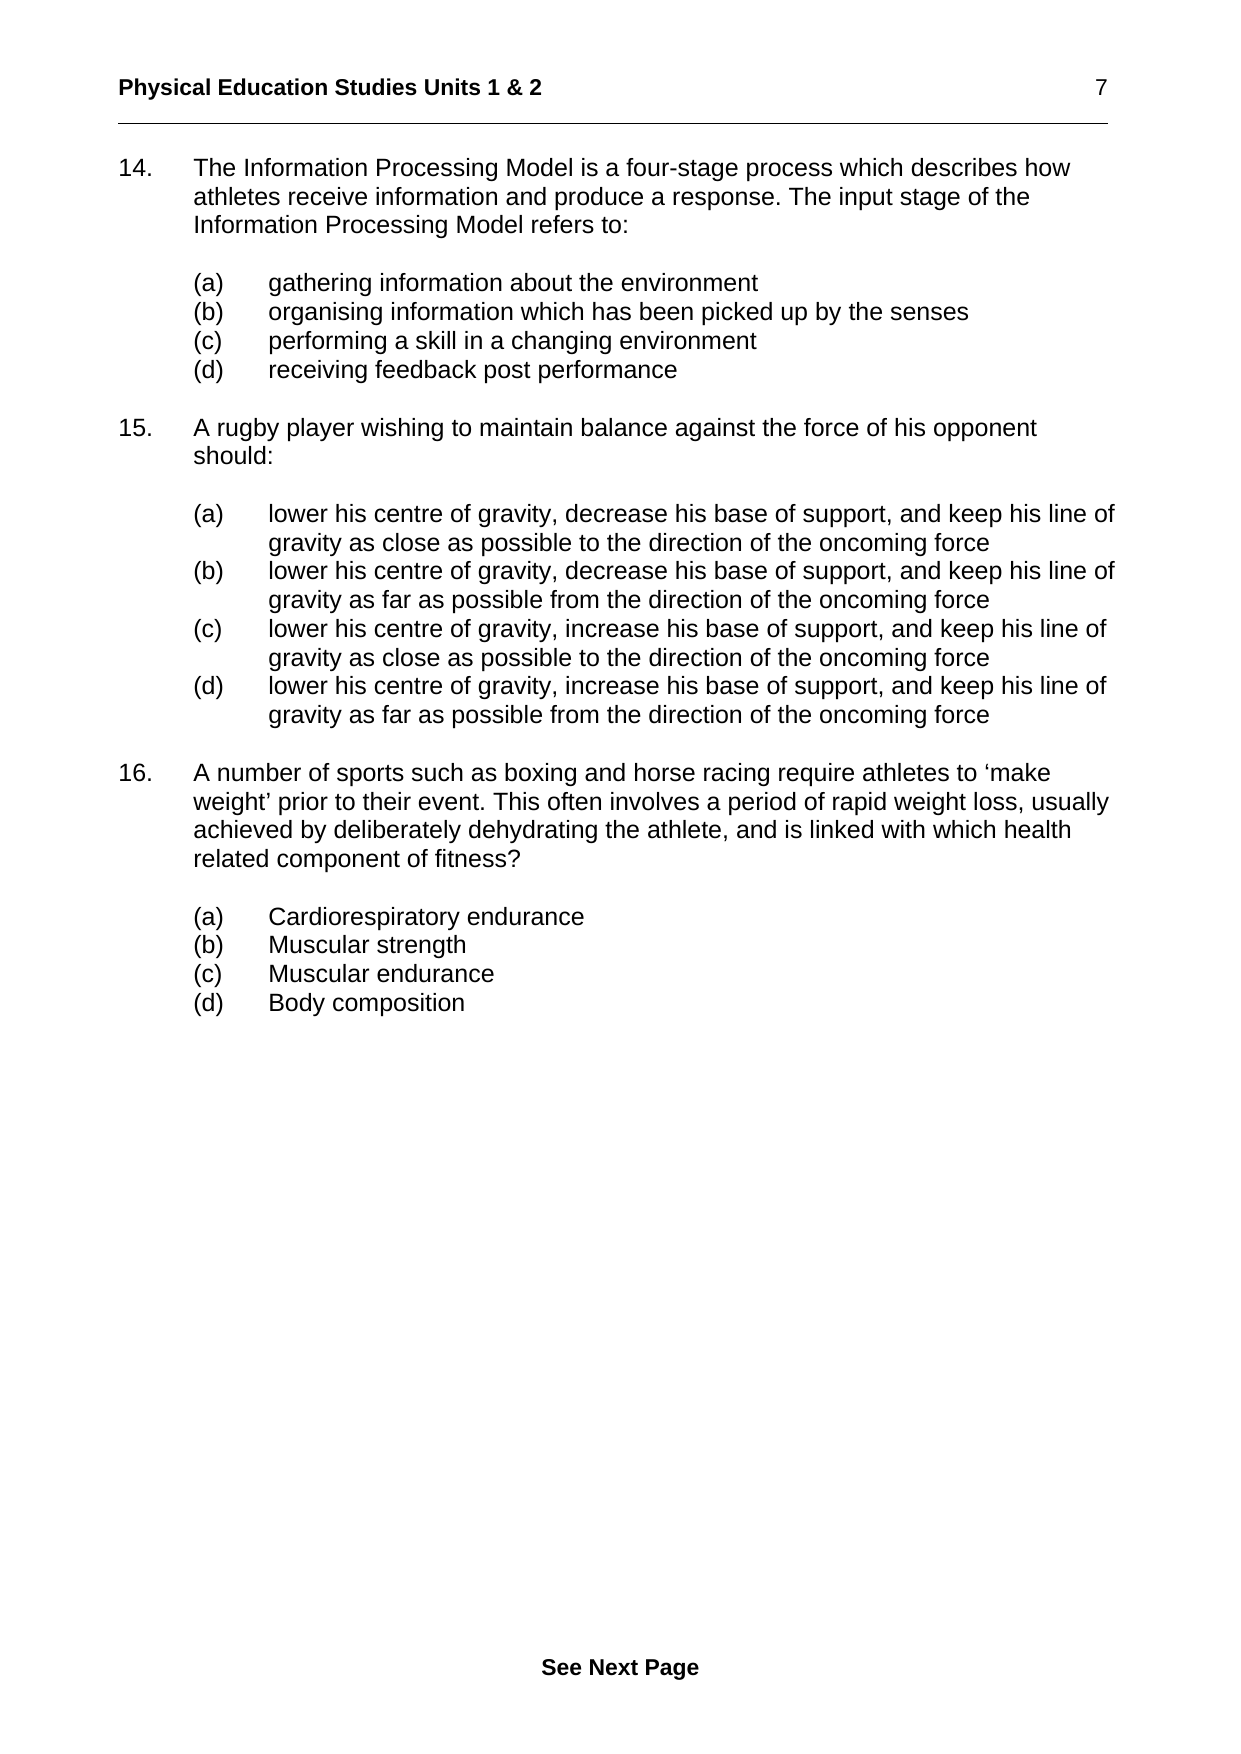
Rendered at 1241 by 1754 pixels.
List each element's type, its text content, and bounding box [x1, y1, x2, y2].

text (c) performing a skill in a changing environment [118, 326, 1122, 354]
text (b) organising information which has been picked up by the senses [118, 297, 1122, 326]
text (b) lower his centre of gravity, decrease his base of support, and keep his line of gravity as far as possible from the direction of the oncoming force [193, 556, 1122, 614]
text (a) gathering information about the environment [118, 268, 1122, 297]
text (d) receiving feedback post performance [118, 354, 1122, 383]
text 16. A number of sports such as boxing and horse racing require athletes to ‘make weight’ prior to their event. This often involves a period of rapid weight loss, usually achieved by deliberately dehydrating the athlete, and is linked with which health related component of fitness? [118, 758, 1122, 873]
text (d) lower his centre of gravity, increase his base of support, and keep his line of gravity as far as possible from the direction of the oncoming force [193, 671, 1122, 729]
text (b) Muscular strength [118, 930, 1122, 959]
text (d) Body composition [118, 988, 1122, 1017]
text (c) Muscular endurance [118, 959, 1122, 988]
text 14. The Information Processing Model is a four-stage process which describes how athletes receive information and produce a response. The input stage of the Information Processing Model refers to: [118, 153, 1122, 239]
text 15. A rugby player wishing to maintain balance against the force of his opponent should: [118, 412, 1122, 470]
text (c) lower his centre of gravity, increase his base of support, and keep his line of gravity as close as possible to the direction of the oncoming force [193, 614, 1122, 671]
text (a) lower his centre of gravity, decrease his base of support, and keep his line of gravity as close as possible to the direction of the oncoming force [193, 499, 1122, 556]
text (a) Cardiorespiratory endurance [118, 902, 1122, 930]
